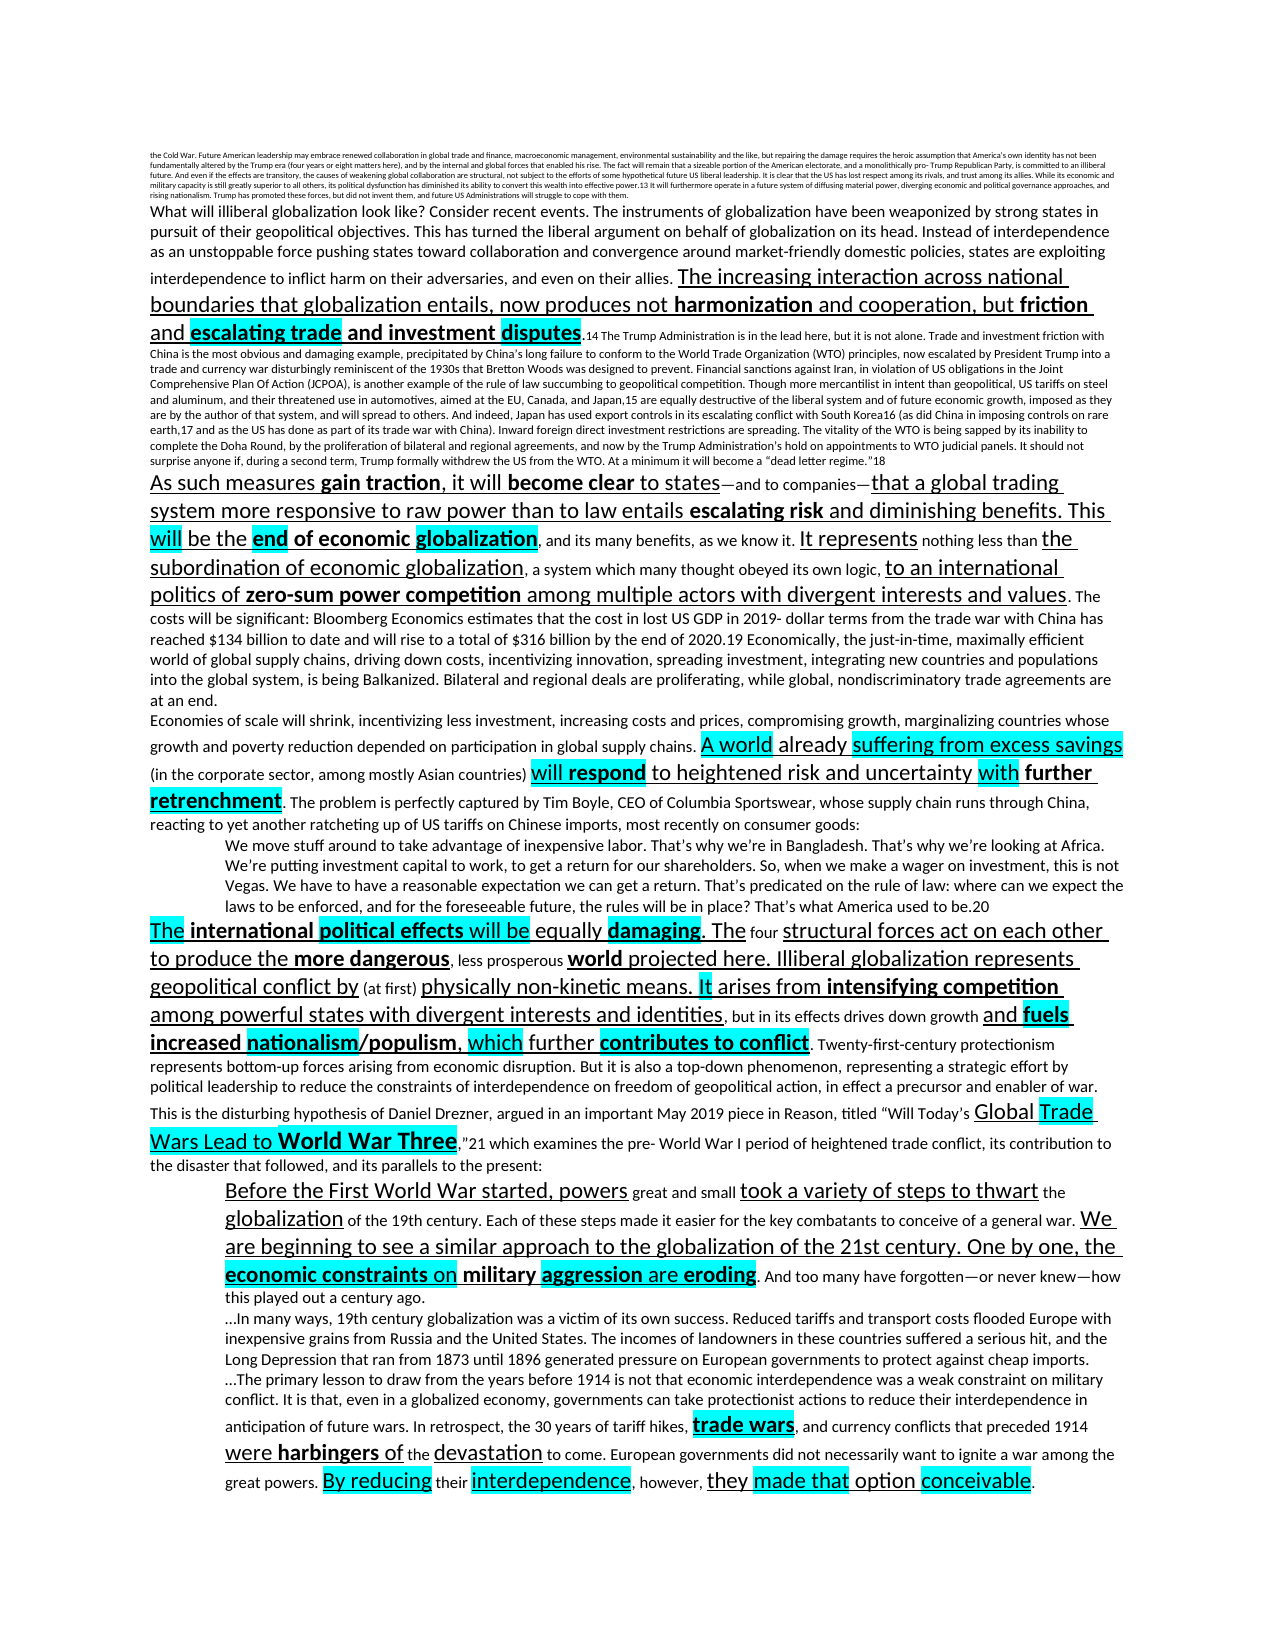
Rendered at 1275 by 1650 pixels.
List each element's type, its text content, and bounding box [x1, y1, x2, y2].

text As such measures gain traction, it will become clear to states—and to companies—that a global trading system more responsive to raw power than to law entails escalating risk and diminishing benefits. This will be the end of economic globalization, and its many benefits, as we know it. It represents nothing less than the subordination of economic globalization, a system which many thought obeyed its own logic, to an international politics of zero-sum power competition among multiple actors with divergent interests and values. The costs will be significant: Bloomberg Economics estimates that the cost in lost US GDP in 2019- dollar terms from the trade war with China has reached $134 billion to date and will rise to a total of $316 billion by the end of 2020.19 Economically, the just-in-time, maximally efficient world of global supply chains, driving down costs, incentivizing innovation, spreading investment, integrating new countries and populations into the global system, is being Balkanized. Bilateral and regional deals are proliferating, while global, nondiscriminatory trade agreements are at an end. [150, 468, 1125, 710]
text We move stuff around to take advantage of inexpensive labor. That’s why we’re in Bangladesh. That’s why we’re looking at Africa. We’re putting investment capital to work, to get a return for our shareholders. So, when we make a wager on investment, this is not Vegas. We have to have a reasonable expectation we can get a return. That’s predicated on the rule of law: where can we expect the laws to be enforced, and for the foreseeable future, the rules will be in place? That’s what America used to be.20 [225, 835, 1125, 916]
text …The primary lesson to draw from the years before 1914 is not that economic interdependence was a weak constraint on military conflict. It is that, even in a globalized economy, governments can take protectionist actions to reduce their interdependence in anticipation of future wars. In retrospect, the 30 years of tariff hikes, trade wars, and currency conflicts that preceded 1914 were harbingers of the devastation to come. European governments did not necessarily want to ignite a war among the great powers. By reducing their interdependence, however, they made that option conceivable. [225, 1369, 1125, 1494]
text Before the First World War started, powers great and small took a variety of steps to thwart the globalization of the 19th century. Each of these steps made it easier for the key combatants to conceive of a general war. We are beginning to see a similar approach to the globalization of the 21st century. One by one, the economic constraints on military aggression are eroding. And too many have forgotten—or never knew—how this played out a century ago. [225, 1176, 1125, 1308]
text Economies of scale will shrink, incentivizing less investment, increasing costs and prices, compromising growth, marginalizing countries whose growth and poverty reduction depended on participation in global supply chains. A world already suffering from excess savings (in the corporate sector, among mostly Asian countries) will respond to heightened risk and uncertainty with further retrenchment. The problem is perfectly captured by Tim Boyle, CEO of Columbia Sportswear, whose supply chain runs through China, reacting to yet another ratcheting up of US tariffs on Chinese imports, most recently on consumer goods: [150, 710, 1125, 835]
text The international political effects will be equally damaging. The four structural forces act on each other to produce the more dangerous, less prosperous world projected here. Illiberal globalization represents geopolitical conflict by (at first) physically non-kinetic means. It arises from intensifying competition among powerful states with divergent interests and identities, but in its effects drives down growth and fuels increased nationalism/populism, which further contributes to conflict. Twenty-first-century protectionism represents bottom-up forces arising from economic disruption. But it is also a top-down phenomenon, representing a strategic effort by political leadership to reduce the constraints of interdependence on freedom of geopolitical action, in effect a precursor and enabler of war. This is the disturbing hypothesis of Daniel Drezner, argued in an important May 2019 piece in Reason, titled “Will Today’s Global Trade Wars Lead to World War Three,”21 which examines the pre- World War I period of heightened trade conflict, its contribution to the disaster that followed, and its parallels to the present: [150, 916, 1125, 1176]
text …In many ways, 19th century globalization was a victim of its own success. Reduced tariffs and transport costs flooded Europe with inexpensive grains from Russia and the United States. The incomes of landowners in these countries suffered a serious hit, and the Long Depression that ran from 1873 until 1896 generated pressure on European governments to protect against cheap imports. [225, 1308, 1125, 1369]
text What will illiberal globalization look like? Consider recent events. The instruments of globalization have been weaponized by strong states in pursuit of their geopolitical objectives. This has turned the liberal argument on behalf of globalization on its head. Instead of interdependence as an unstoppable force pushing states toward collaboration and convergence around market-friendly domestic policies, states are exploiting interdependence to inflict harm on their adversaries, and even on their allies. The increasing interaction across national boundaries that globalization entails, now produces not harmonization and cooperation, but friction and escalating trade and investment disputes.14 The Trump Administration is in the lead here, but it is not alone. Trade and investment friction with China is the most obvious and damaging example, precipitated by China’s long failure to conform to the World Trade Organization (WTO) principles, now escalated by President Trump into a trade and currency war disturbingly reminiscent of the 1930s that Bretton Woods was designed to prevent. Financial sanctions against Iran, in violation of US obligations in the Joint Comprehensive Plan Of Action (JCPOA), is another example of the rule of law succumbing to geopolitical competition. Though more mercantilist in intent than geopolitical, US tariffs on steel and aluminum, and their threatened use in automotives, aimed at the EU, Canada, and Japan,15 are equally destructive of the liberal system and of future economic growth, imposed as they are by the author of that system, and will spread to others. And indeed, Japan has used export controls in its escalating conflict with South Korea16 (as did China in imposing controls on rare earth,17 and as the US has done as part of its trade war with China). Inward foreign direct investment restrictions are spreading. The vitality of the WTO is being sapped by its inability to complete the Doha Round, by the proliferation of bilateral and regional agreements, and now by the Trump Administration’s hold on appointments to WTO judicial panels. It should not surprise anyone if, during a second term, Trump formally withdrew the US from the WTO. At a minimum it will become a “dead letter regime.”18 [150, 201, 1125, 468]
